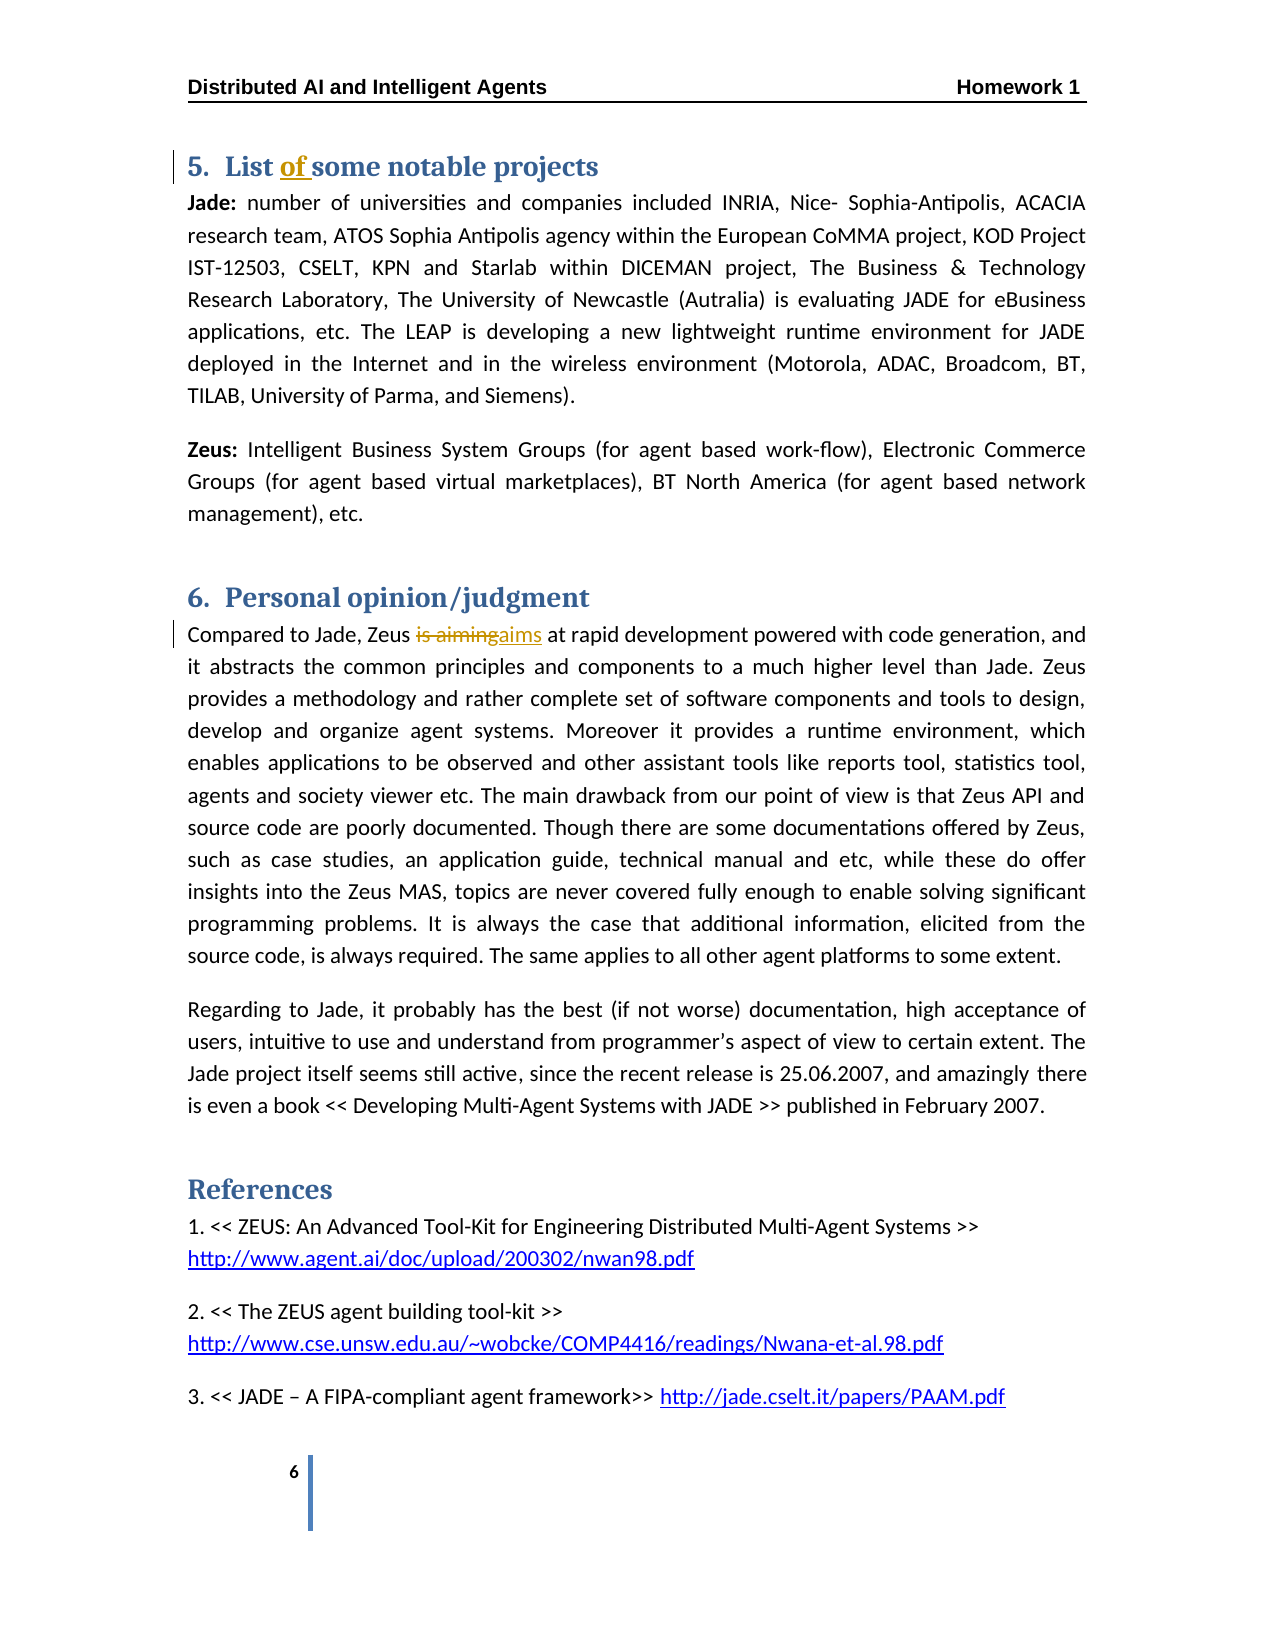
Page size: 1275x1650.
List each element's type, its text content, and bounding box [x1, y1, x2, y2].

text 3. << JADE – A FIPA-compliant agent framework>> http://jade.cselt.it/papers/PAAM.pdf [187, 1382, 1087, 1410]
text 1. << ZEUS: An Advanced Tool-Kit for Engineering Distributed Multi-Agent Systems >> http://www.agent.ai/doc/upload/200302/nwan98.pdf [187, 1212, 1087, 1272]
text Zeus: Intelligent Business System Groups (for agent based work-flow), Electronic Commerce Groups (for agent based virtual marketplaces), BT North America (for agent based network management), etc. [187, 435, 1087, 527]
text Compared to Jade, Zeus at rapid development powered with code generation, and it abstracts the common principles and components to a much higher level than Jade. Zeus provides a methodology and rather complete set of software components and tools to design, develop and organize agent systems. Moreover it provides a runtime environment, which enables applications to be observed and other assistant tools like reports tool, statistics tool, agents and society viewer etc. The main drawback from our point of view is that Zeus API and source code are poorly documented. Though there are some documentations offered by Zeus, such as case studies, an application guide, technical manual and etc, while these do offer insights into the Zeus MAS, topics are never covered fully enough to enable solving significant programming problems. It is always the case that additional information, elicited from the source code, is always required. The same applies to all other agent platforms to some extent. [187, 620, 1087, 970]
text Jade: number of universities and companies included INRIA, Nice- Sophia-Antipolis, ACACIA research team, ATOS Sophia Antipolis agency within the European CoMMA project, KOD Project IST-12503, CSELT, KPN and Starlab within DICEMAN project, The Business & Technology Research Laboratory, The University of Newcastle (Autralia) is evaluating JADE for eBusiness applications, etc. The LEAP is developing a new lightweight runtime environment for JADE deployed in the Internet and in the wireless environment (Motorola, ADAC, Broadcom, BT, TILAB, University of Parma, and Siemens). [187, 188, 1087, 410]
text Regarding to Jade, it probably has the best (if not worse) documentation, high acceptance of users, intuitive to use and understand from programmer’s aspect of view to certain extent. The Jade project itself seems still active, since the recent release is 25.06.2007, and amazingly there is even a book << Developing Multi-Agent Systems with JADE >> published in February 2007. [187, 995, 1087, 1119]
subtitle References [187, 1173, 1087, 1207]
subtitle Personal opinion/judgment [187, 581, 1087, 615]
subtitle List some notable projects [187, 150, 1087, 183]
text 2. << The ZEUS agent building tool-kit >> http://www.cse.unsw.edu.au/~wobcke/COMP4416/readings/Nwana-et-al.98.pdf [187, 1297, 1087, 1357]
